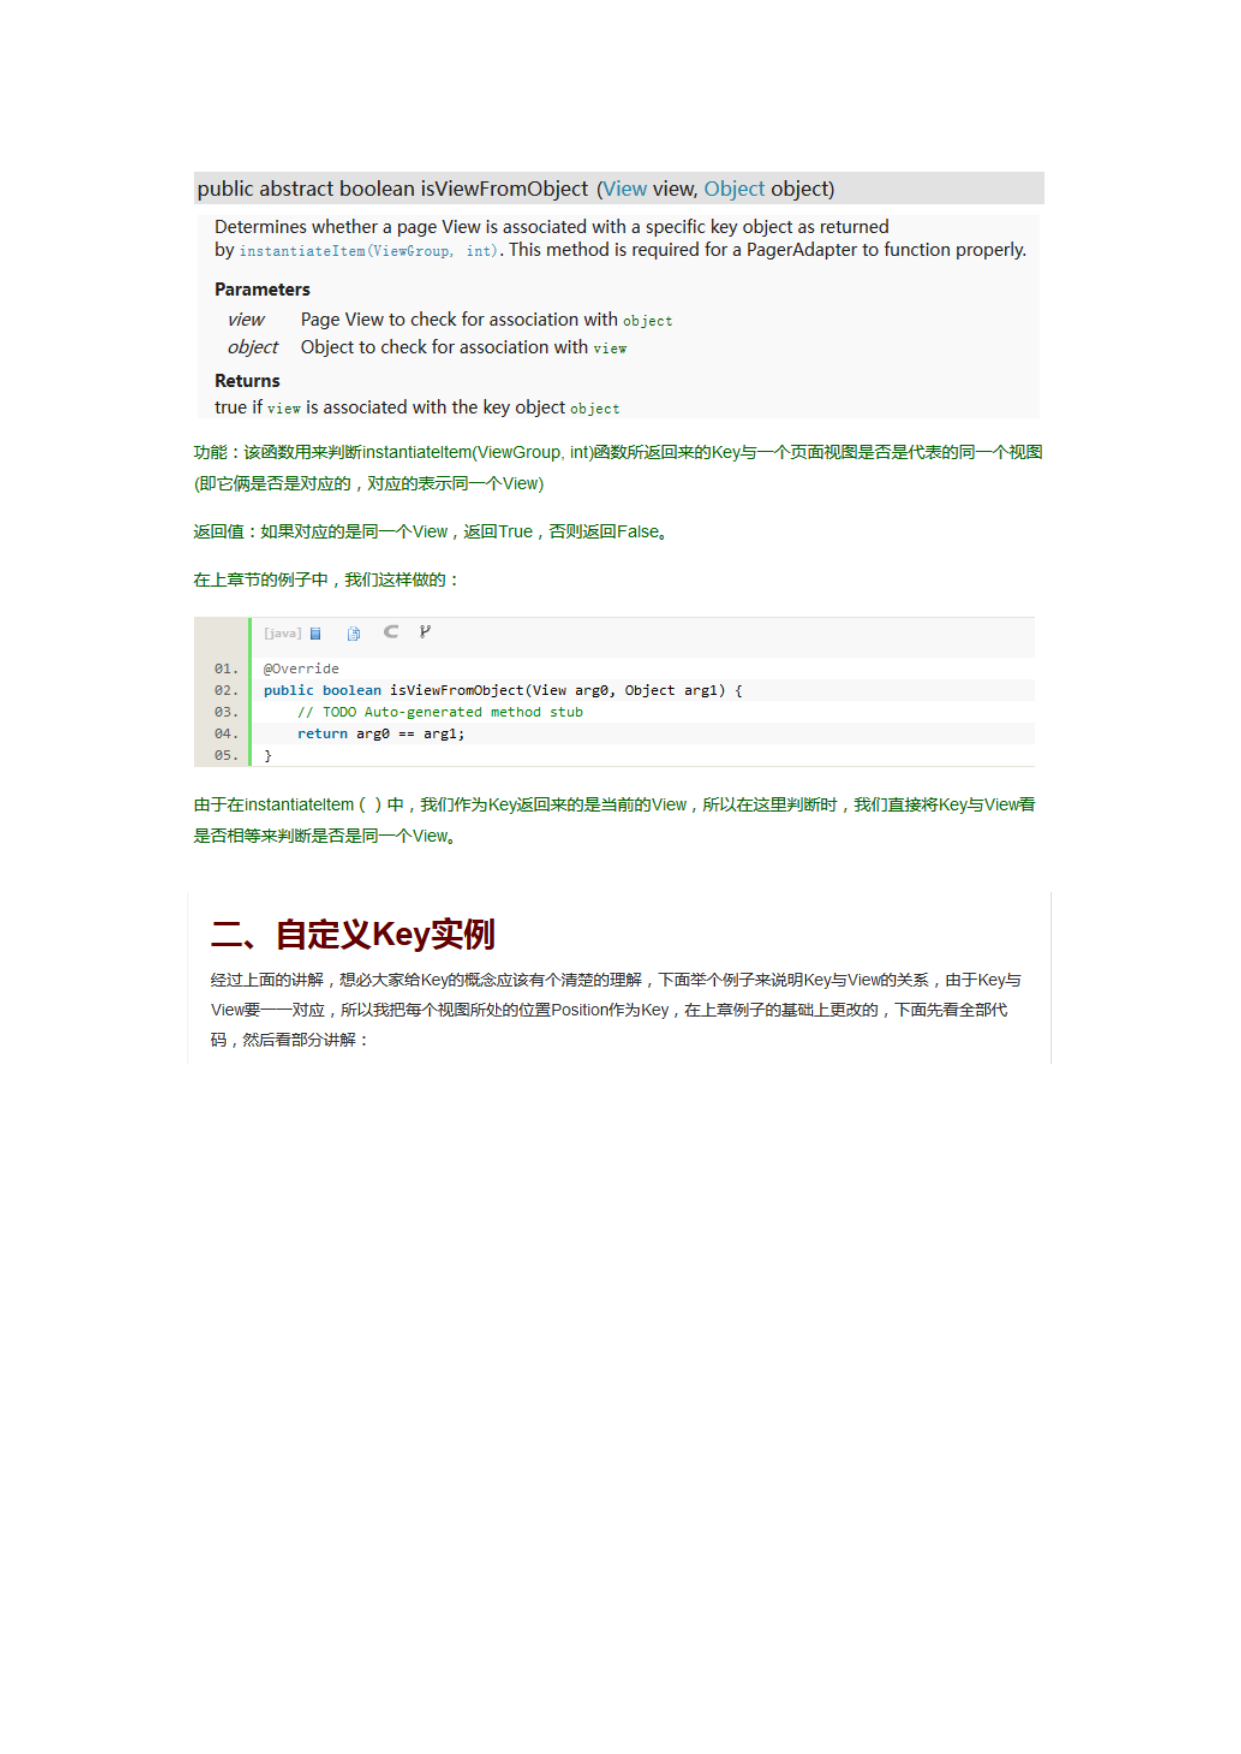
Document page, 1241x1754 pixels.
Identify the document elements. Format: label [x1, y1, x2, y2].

picture [187, 162, 1053, 855]
picture [187, 892, 1053, 1064]
